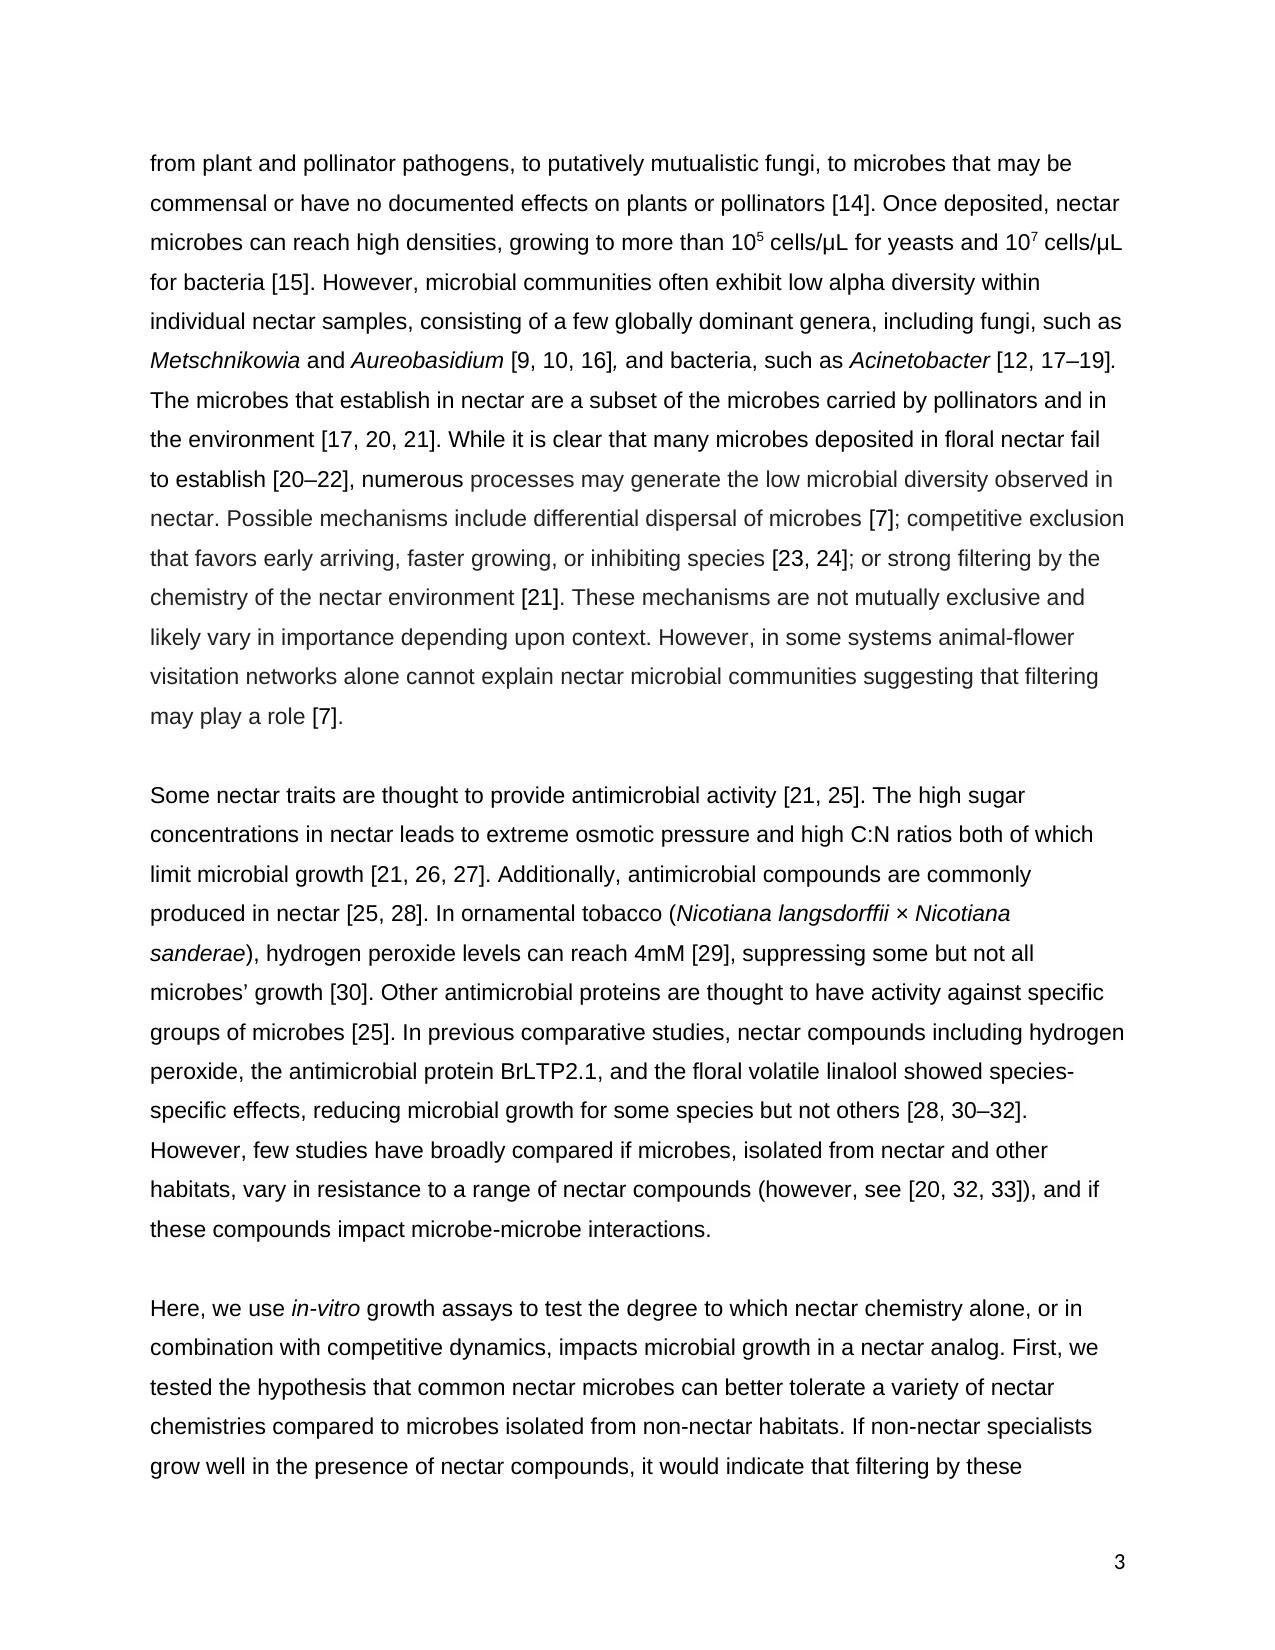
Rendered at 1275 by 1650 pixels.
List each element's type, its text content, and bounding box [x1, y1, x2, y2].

text Some nectar traits are thought to provide antimicrobial activity [21, 25]. The high sugar concentrations in nectar leads to extreme osmotic pressure and high C:N ratios both of which limit microbial growth [21, 26, 27]. Additionally, antimicrobial compounds are commonly produced in nectar [25, 28]. In ornamental tobacco (Nicotiana langsdorffii × Nicotiana sanderae), hydrogen peroxide levels can reach 4mM [29], suppressing some but not all microbes’ growth [30]. Other antimicrobial proteins are thought to have activity against specific groups of microbes [25]. In previous comparative studies, nectar compounds including hydrogen peroxide, the antimicrobial protein BrLTP2.1, and the floral volatile linalool showed species-specific effects, reducing microbial growth for some species but not others [28, 30–32]. However, few studies have broadly compared if microbes, isolated from nectar and other habitats, vary in resistance to a range of nectar compounds (however, see [20, 32, 33]), and if these compounds impact microbe-microbe interactions. [150, 782, 1125, 1242]
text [150, 1295, 1125, 1479]
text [150, 150, 1125, 729]
